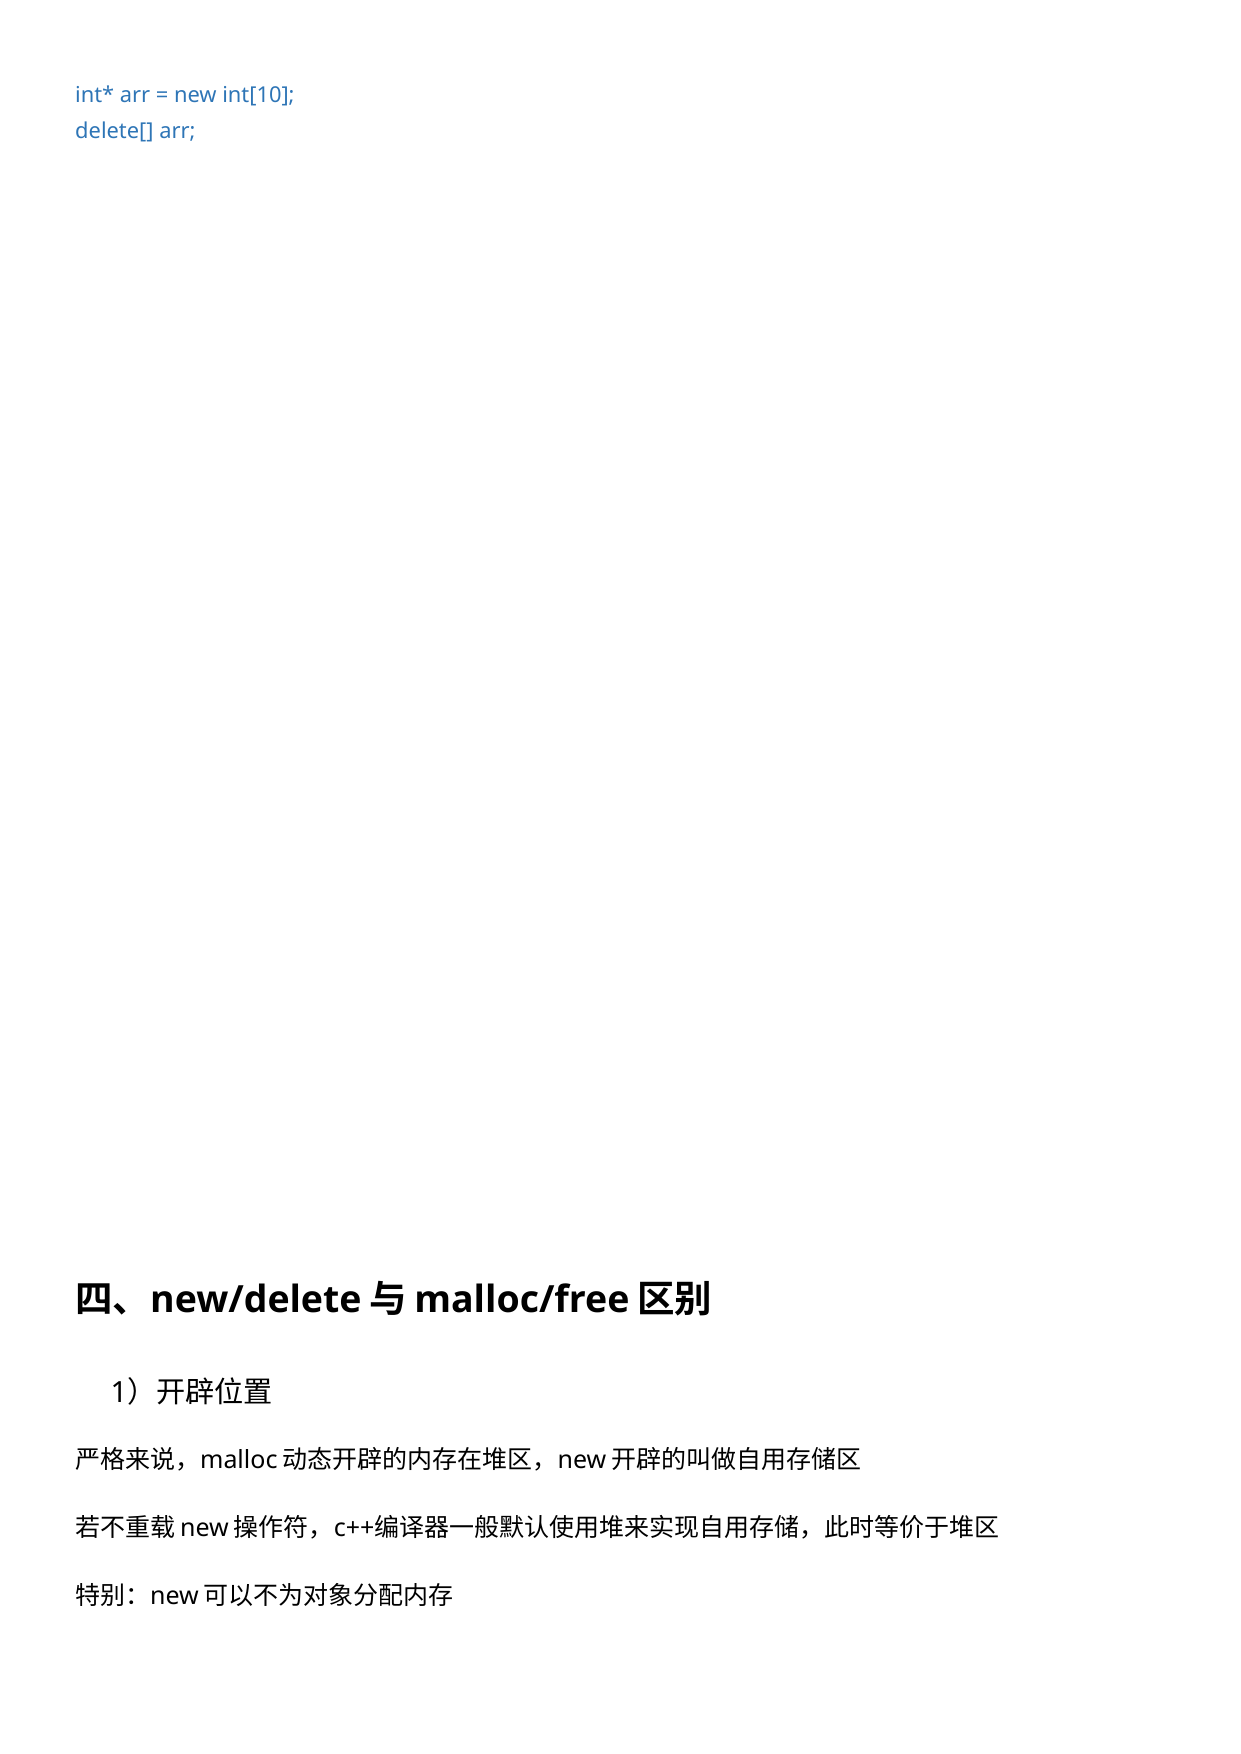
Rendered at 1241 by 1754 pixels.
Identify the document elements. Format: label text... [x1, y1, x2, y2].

text 特别：new可以不为对象分配内存 [75, 1559, 1165, 1627]
subtitle new/delete与malloc/free区别 [75, 1263, 1165, 1331]
text int* arr = new int[10]; [75, 79, 1165, 109]
text 若不重载new操作符，c++编译器一般默认使用堆来实现自用存储，此时等价于堆区 [75, 1491, 1165, 1559]
text delete[] arr; [75, 115, 1165, 145]
text 严格来说，malloc动态开辟的内存在堆区，new开辟的叫做自用存储区 [75, 1423, 1165, 1491]
subtitle 开辟位置 [75, 1356, 1165, 1423]
